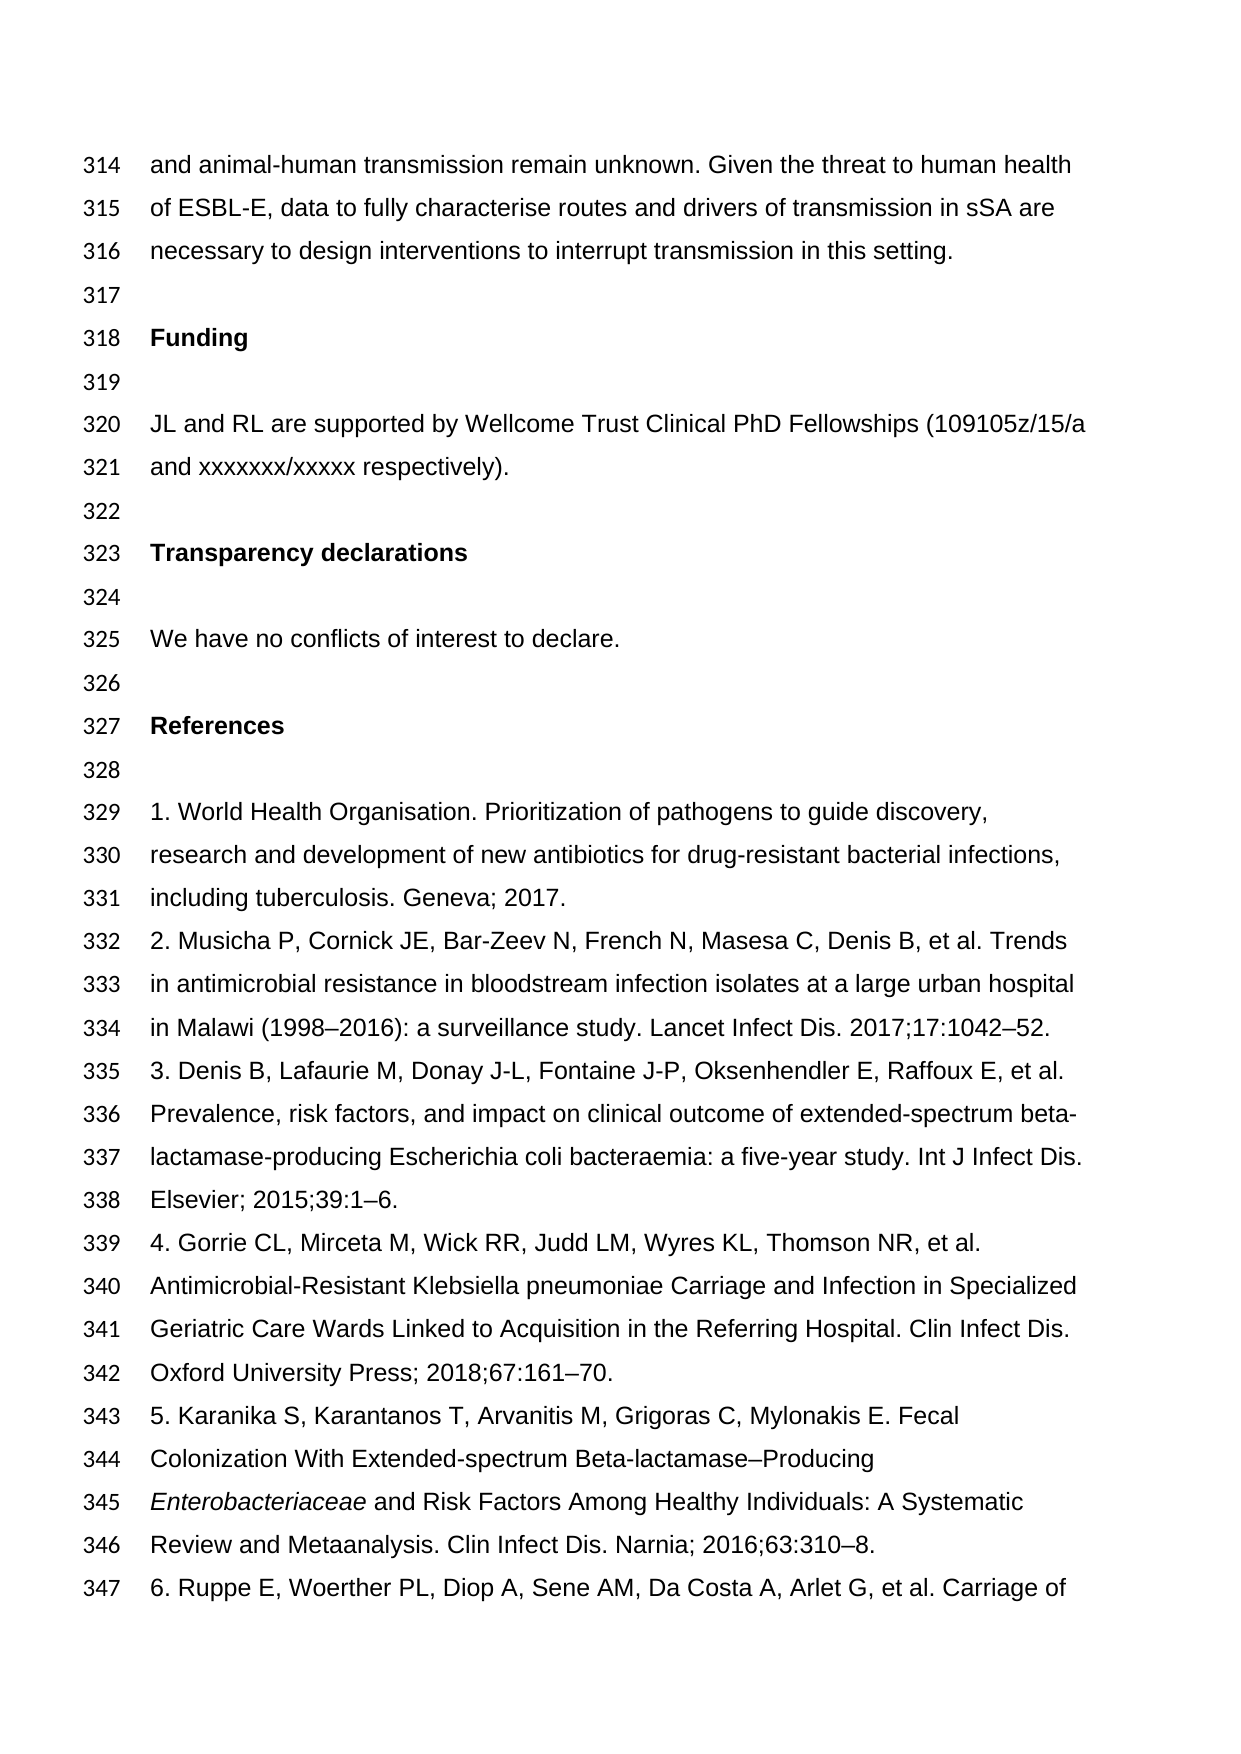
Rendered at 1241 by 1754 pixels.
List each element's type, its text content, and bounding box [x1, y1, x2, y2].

text 3. Denis B, Lafaurie M, Donay J-L, Fontaine J-P, Oksenhendler E, Raffoux E, et al. Prevalence, risk factors, and impact on clinical outcome of extended-spectrum beta-lactamase-producing Escherichia coli bacteraemia: a five-year study. Int J Infect Dis. Elsevier; 2015;39:1–6. [150, 1056, 1090, 1214]
text 5. Karanika S, Karantanos T, Arvanitis M, Grigoras C, Mylonakis E. Fecal Colonization With Extended-spectrum Beta-lactamase–Producing Enterobacteriaceae and Risk Factors Among Healthy Individuals: A Systematic Review and Metaanalysis. Clin Infect Dis. Narnia; 2016;63:310–8. [150, 1401, 1090, 1559]
text 2. Musicha P, Cornick JE, Bar-Zeev N, French N, Masesa C, Denis B, et al. Trends in antimicrobial resistance in bloodstream infection isolates at a large urban hospital in Malawi (1998–2016): a surveillance study. Lancet Infect Dis. 2017;17:1042–52. [150, 926, 1090, 1041]
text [150, 1573, 1090, 1602]
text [150, 150, 1090, 265]
text 4. Gorrie CL, Mirceta M, Wick RR, Judd LM, Wyres KL, Thomson NR, et al. Antimicrobial-Resistant Klebsiella pneumoniae Carriage and Infection in Specialized Geriatric Care Wards Linked to Acquisition in the Referring Hospital. Clin Infect Dis. Oxford University Press; 2018;67:161–70. [150, 1228, 1090, 1386]
text 1. World Health Organisation. Prioritization of pathogens to guide discovery, research and development of new antibiotics for drug-resistant bacterial infections, including tuberculosis. Geneva; 2017. [150, 797, 1090, 912]
text We have no conflicts of interest to declare. [150, 624, 1090, 653]
text Funding [150, 322, 1090, 351]
text Transparency declarations [150, 538, 1090, 567]
text References [150, 711, 1090, 739]
text JL and RL are supported by Wellcome Trust Clinical PhD Fellowships (109105z/15/a and xxxxxxx/xxxxx respectively). [150, 409, 1090, 481]
